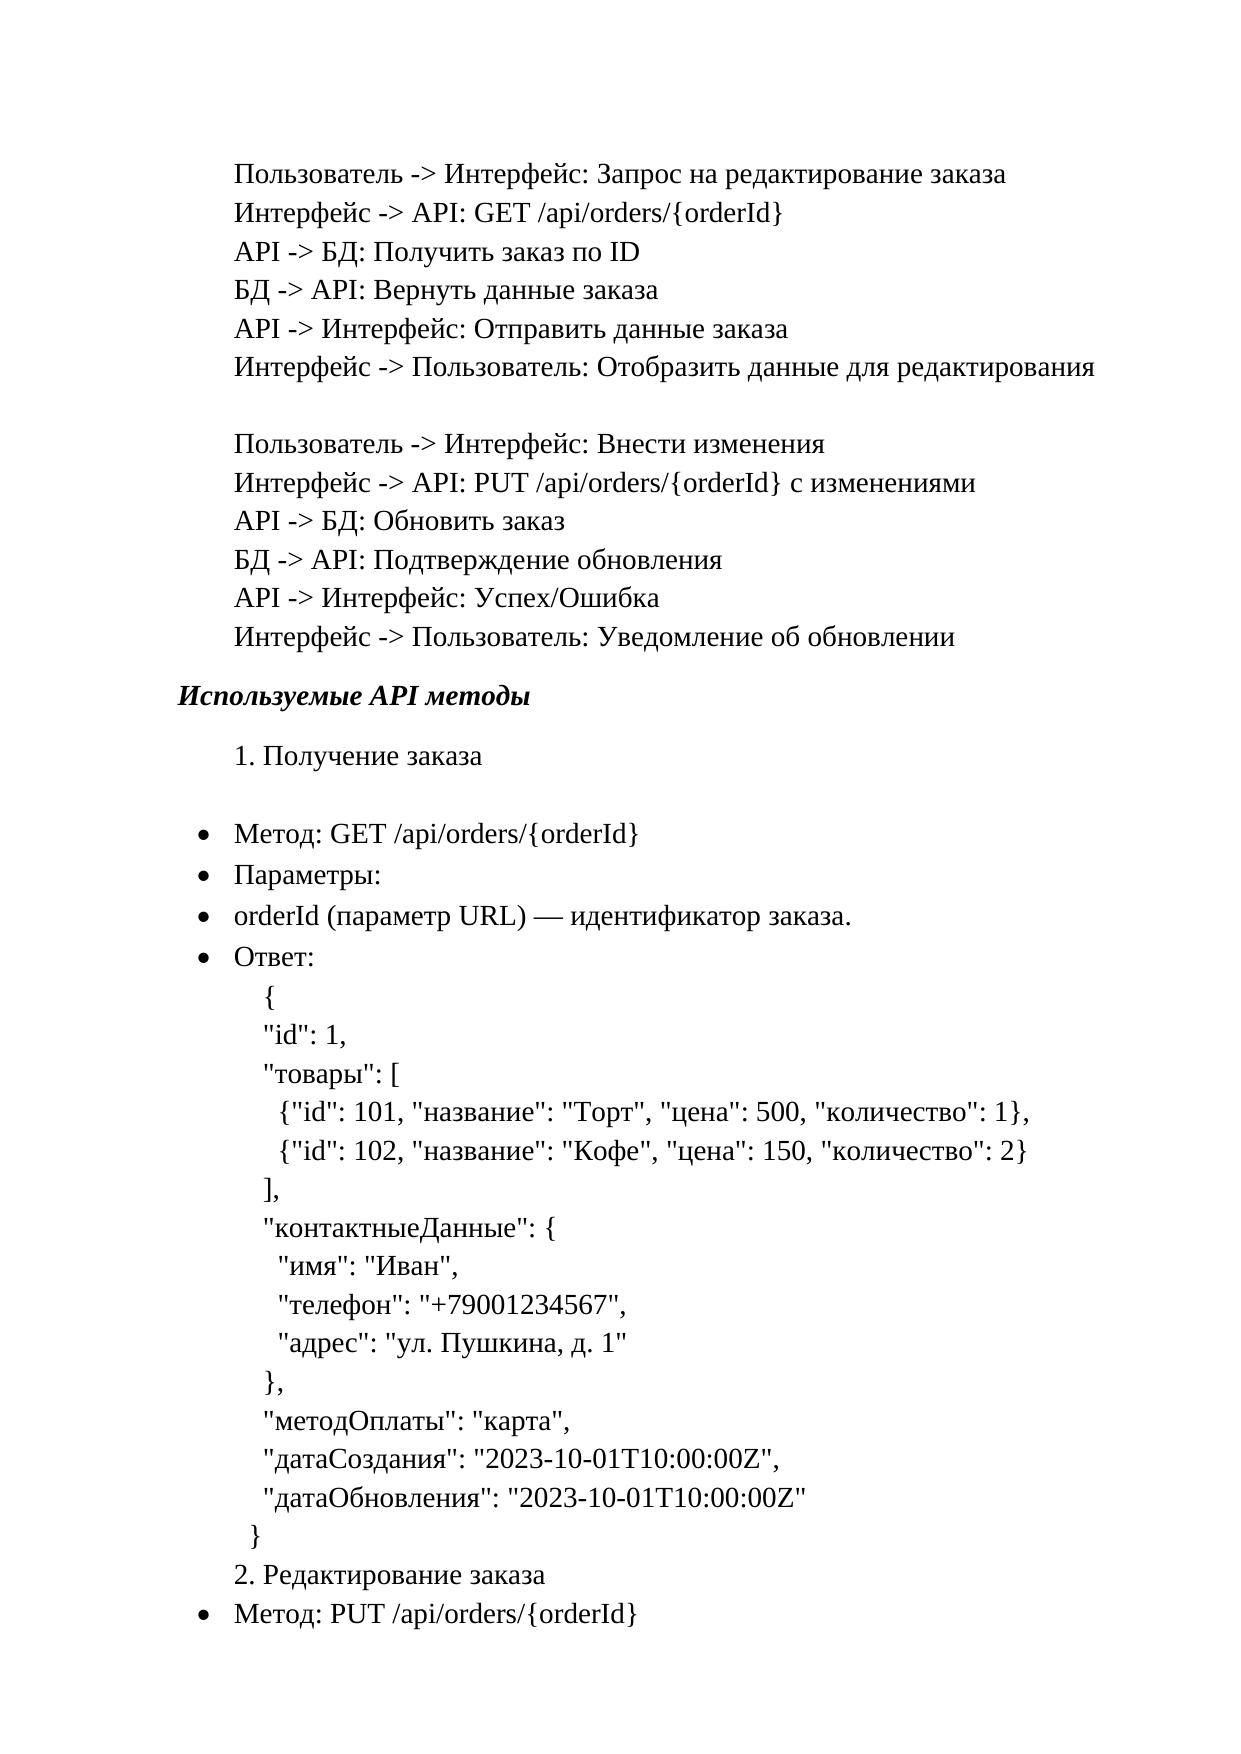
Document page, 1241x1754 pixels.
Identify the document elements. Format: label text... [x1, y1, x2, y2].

list Метод: GET /api/orders/{orderId} [196, 815, 1152, 851]
list "имя": "Иван", [233, 1248, 1152, 1282]
list 2. Редактирование заказа [233, 1557, 1152, 1590]
list ], [233, 1171, 1152, 1205]
list "id": 1, [233, 1017, 1152, 1051]
list "датаОбновления": "2023-10-01T10:00:00Z" [233, 1480, 1152, 1513]
list "адрес": "ул. Пушкина, д. 1" [233, 1326, 1152, 1359]
list "датаСоздания": "2023-10-01T10:00:00Z", [233, 1441, 1152, 1475]
list Интерфейс -> API: PUT /api/orders/{orderId} с изменениями [233, 465, 1152, 498]
list Метод: PUT /api/orders/{orderId} [196, 1595, 1152, 1631]
list "товары": [ [233, 1056, 1152, 1089]
list БД -> API: Подтверждение обновления [233, 542, 1152, 576]
list Пользователь -> Интерфейс: Внести изменения [233, 426, 1152, 460]
list "телефон": "+79001234567", [233, 1287, 1152, 1321]
list Интерфейс -> Пользователь: Уведомление об обновлении [233, 619, 1152, 653]
list }, [233, 1364, 1152, 1398]
list Интерфейс -> API: GET /api/orders/{orderId} [233, 195, 1152, 229]
list API -> БД: Обновить заказ [233, 503, 1152, 537]
list orderId (параметр URL) — идентификатор заказа. [196, 897, 1152, 932]
list Интерфейс -> Пользователь: Отобразить данные для редактирования [233, 349, 1152, 383]
list } [233, 1518, 1152, 1552]
text Используемые API методы [177, 678, 1152, 712]
list API -> Интерфейс: Успех/Ошибка [233, 581, 1152, 614]
list Ответ: [196, 938, 1152, 973]
list 1. Получение заказа [233, 738, 1152, 771]
list API -> БД: Получить заказ по ID [233, 234, 1152, 267]
list { [233, 979, 1152, 1012]
list API -> Интерфейс: Отправить данные заказа [233, 311, 1152, 344]
list "контактныеДанные": { [233, 1210, 1152, 1243]
list {"id": 101, "название": "Торт", "цена": 500, "количество": 1}, [233, 1094, 1152, 1128]
list "методОплаты": "карта", [233, 1403, 1152, 1436]
list БД -> API: Вернуть данные заказа [233, 272, 1152, 306]
list Пользователь -> Интерфейс: Запрос на редактирование заказа [233, 157, 1152, 190]
list Параметры: [196, 856, 1152, 892]
list {"id": 102, "название": "Кофе", "цена": 150, "количество": 2} [233, 1133, 1152, 1166]
